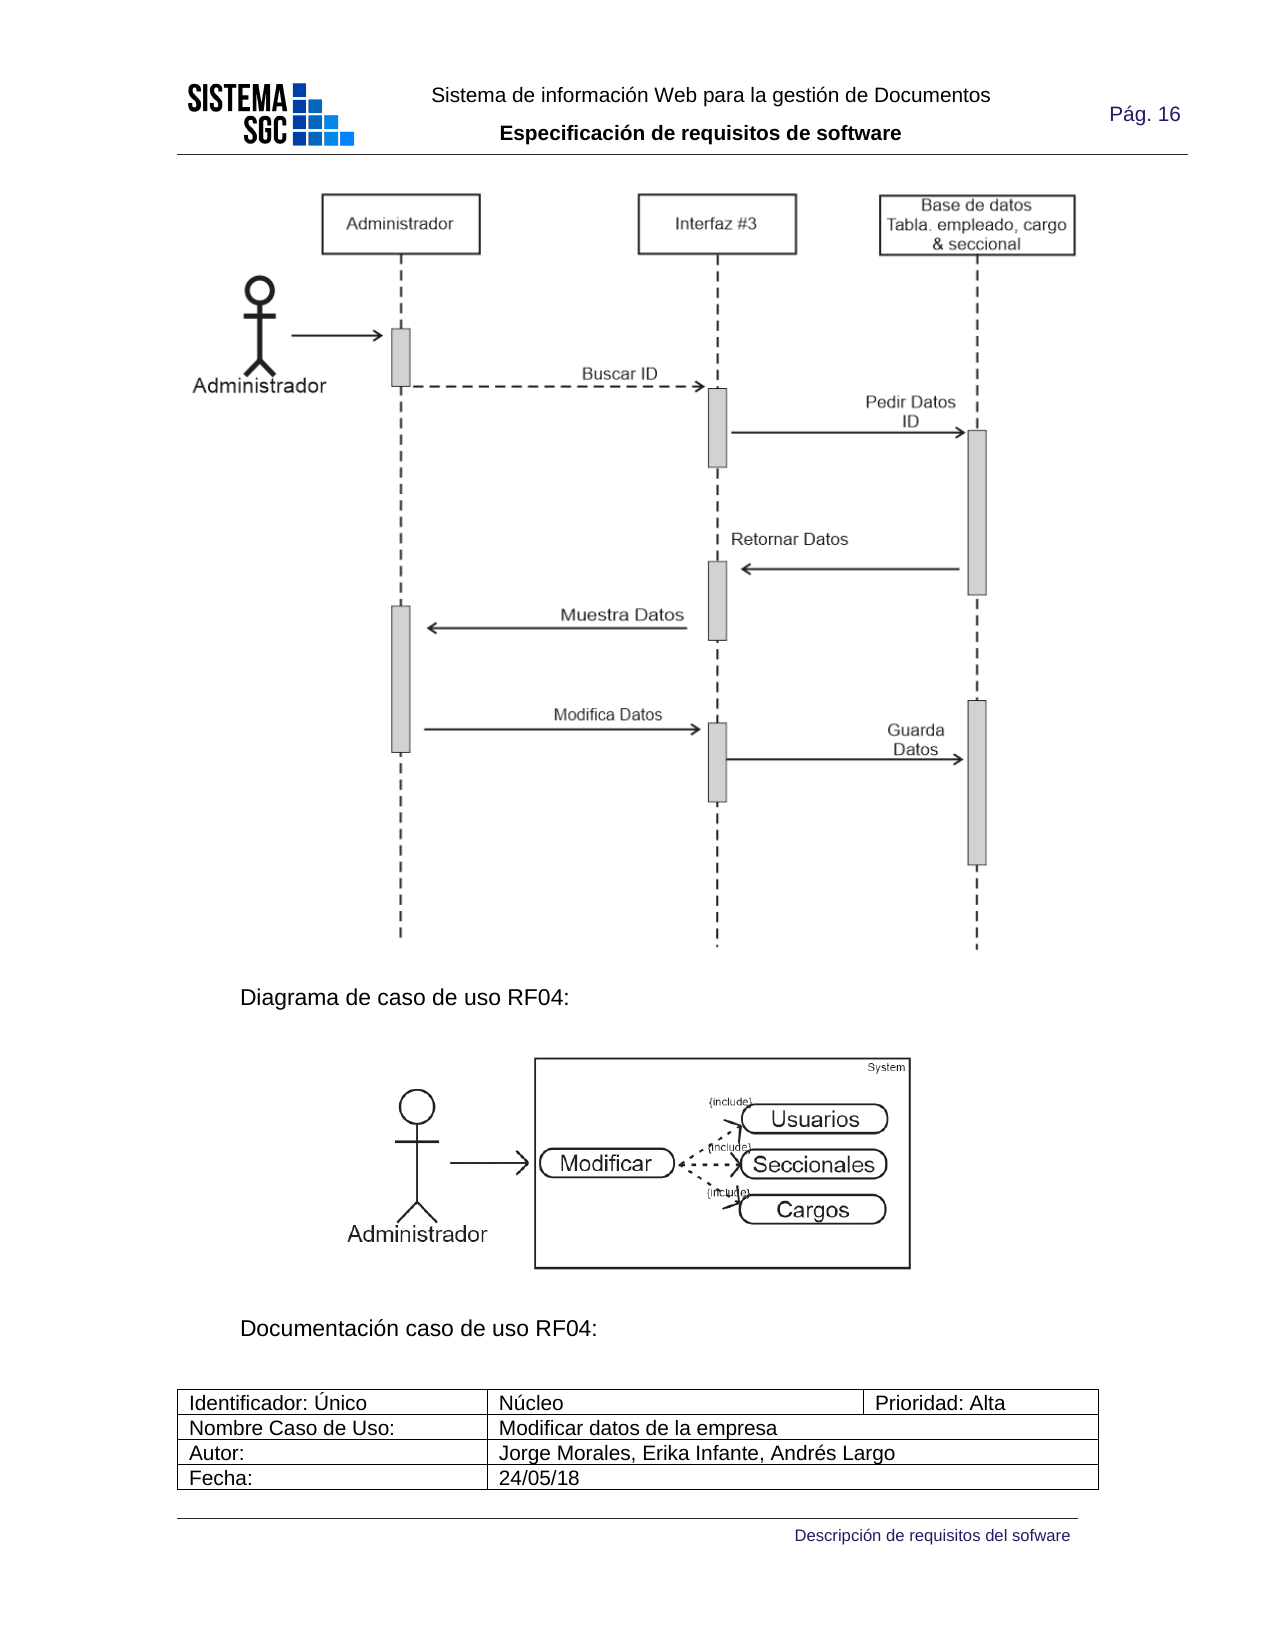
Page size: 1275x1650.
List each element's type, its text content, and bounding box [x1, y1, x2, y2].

table_cell Modificar datos de la empresa [488, 1415, 1098, 1439]
picture [186, 178, 1089, 961]
picture [299, 1010, 976, 1316]
table_cell Autor: [178, 1440, 487, 1464]
table_cell Nombre Caso de Uso: [178, 1415, 487, 1439]
table_cell 24/05/18 [488, 1465, 1098, 1489]
text Diagrama de caso de uso RF04: [240, 984, 1098, 1010]
picture [184, 81, 357, 147]
table_header Identificador: Único [178, 1390, 487, 1414]
table_cell Jorge Morales, Erika Infante, Andrés Largo [488, 1440, 1098, 1464]
text Documentación caso de uso RF04: [240, 1315, 1098, 1341]
table_header Prioridad: Alta [864, 1390, 1098, 1414]
table_cell Fecha: [178, 1465, 487, 1489]
table_header Núcleo [488, 1390, 863, 1414]
